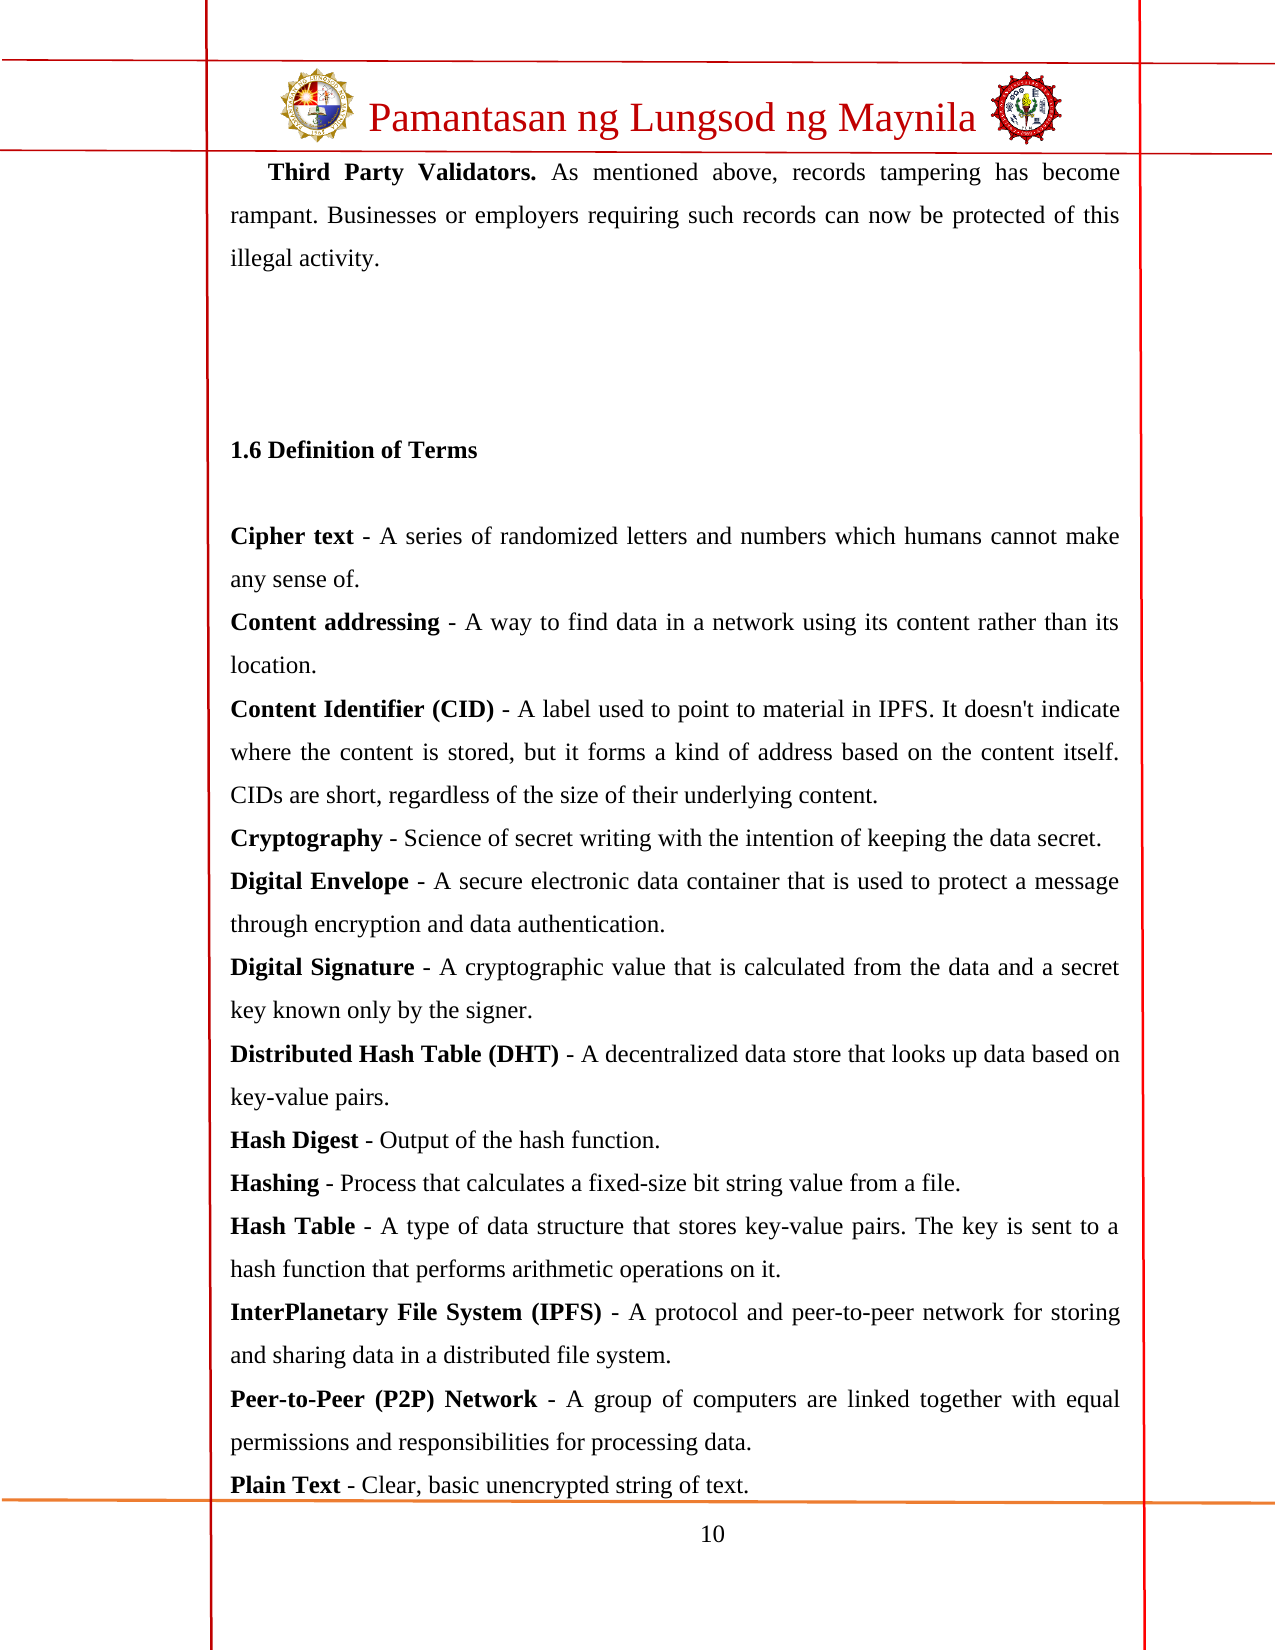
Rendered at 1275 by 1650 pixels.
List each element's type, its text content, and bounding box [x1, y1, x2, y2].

text Digital Signature - A cryptographic value that is calculated from the data and a secret key known only by the signer. [225, 952, 1125, 1024]
text Digital Envelope - A secure electronic data container that is used to protect a message through encryption and data authentication. [225, 866, 1125, 938]
text Peer-to-Peer (P2P) Network - A group of computers are linked together with equal permissions and responsibilities for processing data. [225, 1384, 1125, 1456]
text Distributed Hash Table (DHT) - A decentralized data store that looks up data based on key-value pairs. [225, 1039, 1125, 1111]
picture [988, 68, 1066, 146]
text Content addressing - A way to find data in a network using its content rather than its location. [225, 607, 1125, 679]
text Cipher text - A series of randomized letters and numbers which humans cannot make any sense of. [225, 521, 1125, 593]
subtitle 1.6 Definition of Terms [225, 435, 1125, 464]
text Plain Text - Clear, basic unencrypted string of text. [225, 1470, 1125, 1499]
text Cryptography - Science of secret writing with the intention of keeping the data secret. [225, 823, 1125, 852]
text Hashing - Process that calculates a fixed-size bit string value from a file. [225, 1168, 1125, 1197]
text Hash Table - A type of data structure that stores key-value pairs. The key is sent to a hash function that performs arithmetic operations on it. [225, 1211, 1125, 1283]
picture [278, 67, 356, 145]
text Hash Digest - Output of the hash function. [225, 1125, 1125, 1154]
text InterPlanetary File System (IPFS) - A protocol and peer-to-peer network for storing and sharing data in a distributed file system. [225, 1297, 1125, 1369]
text Content Identifier (CID) - A label used to point to material in IPFS. It doesn't indicate where the content is stored, but it forms a kind of address based on the content itself. CIDs are short, regardless of the size of their underlying content. [225, 694, 1125, 809]
